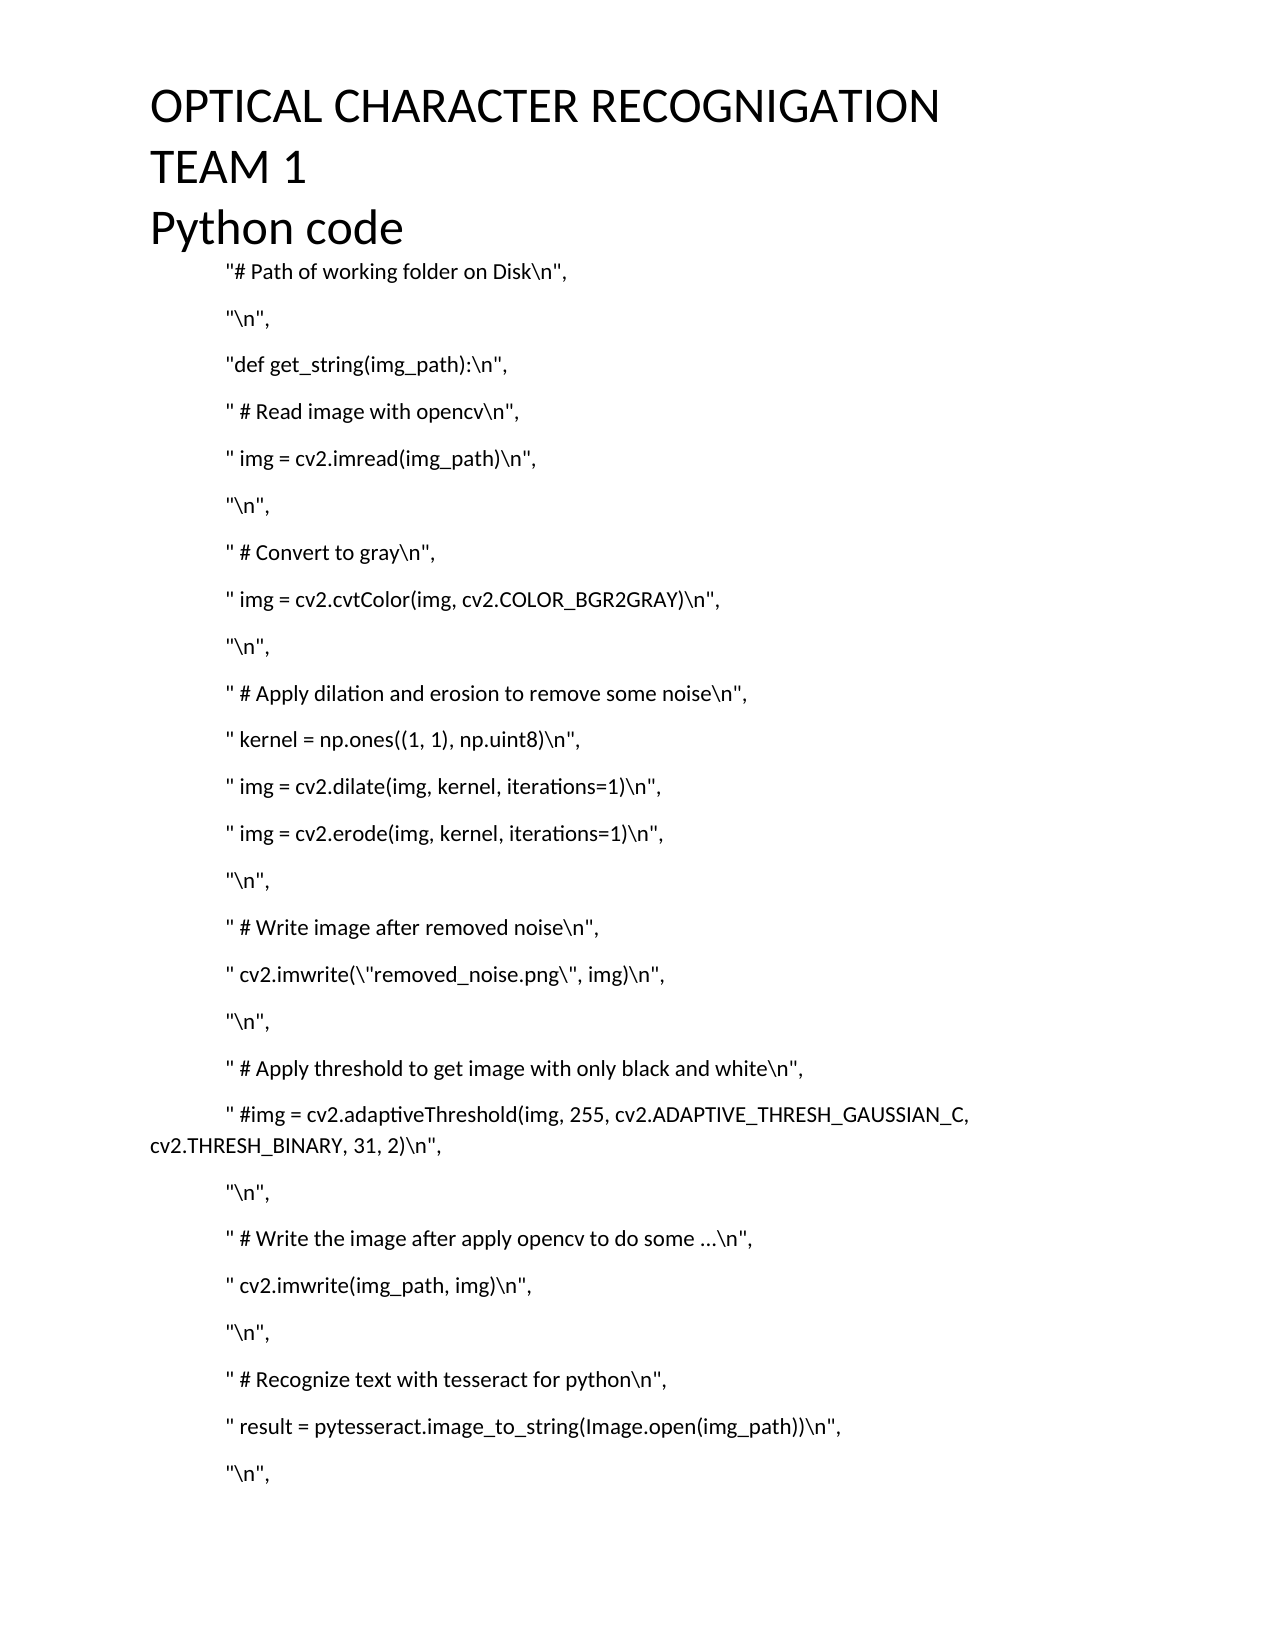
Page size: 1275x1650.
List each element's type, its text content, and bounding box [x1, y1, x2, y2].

text "\n", [150, 304, 1125, 332]
text "\n", [150, 1178, 1125, 1206]
text " # Apply threshold to get image with only black and white\n", [150, 1054, 1125, 1082]
text " # Convert to gray\n", [150, 538, 1125, 566]
text " cv2.imwrite(img_path, img)\n", [150, 1271, 1125, 1299]
text "def get_string(img_path):\n", [150, 351, 1125, 379]
text "\n", [150, 491, 1125, 519]
text " result = pytesseract.image_to_string(Image.open(img_path))\n", [150, 1412, 1125, 1440]
text " img = cv2.cvtColor(img, cv2.COLOR_BGR2GRAY)\n", [150, 585, 1125, 613]
text " # Write the image after apply opencv to do some ...\n", [150, 1224, 1125, 1253]
text "\n", [150, 1459, 1125, 1487]
text " cv2.imwrite(\"removed_noise.png\", img)\n", [150, 960, 1125, 988]
text "\n", [150, 632, 1125, 660]
text "\n", [150, 1007, 1125, 1035]
text "\n", [150, 866, 1125, 894]
text " #img = cv2.adaptiveThreshold(img, 255, cv2.ADAPTIVE_THRESH_GAUSSIAN_C, cv2.THRESH_BINARY, 31, 2)\n", [150, 1101, 1125, 1159]
text " # Recognize text with tesseract for python\n", [150, 1365, 1125, 1393]
text " img = cv2.imread(img_path)\n", [150, 444, 1125, 472]
text "# Path of working folder on Disk\n", [150, 257, 1125, 285]
text " img = cv2.dilate(img, kernel, iterations=1)\n", [150, 772, 1125, 801]
text "\n", [150, 1318, 1125, 1346]
text " # Read image with opencv\n", [150, 397, 1125, 426]
text " img = cv2.erode(img, kernel, iterations=1)\n", [150, 819, 1125, 847]
text " # Write image after removed noise\n", [150, 913, 1125, 941]
text " kernel = np.ones((1, 1), np.uint8)\n", [150, 726, 1125, 754]
text " # Apply dilation and erosion to remove some noise\n", [150, 679, 1125, 707]
